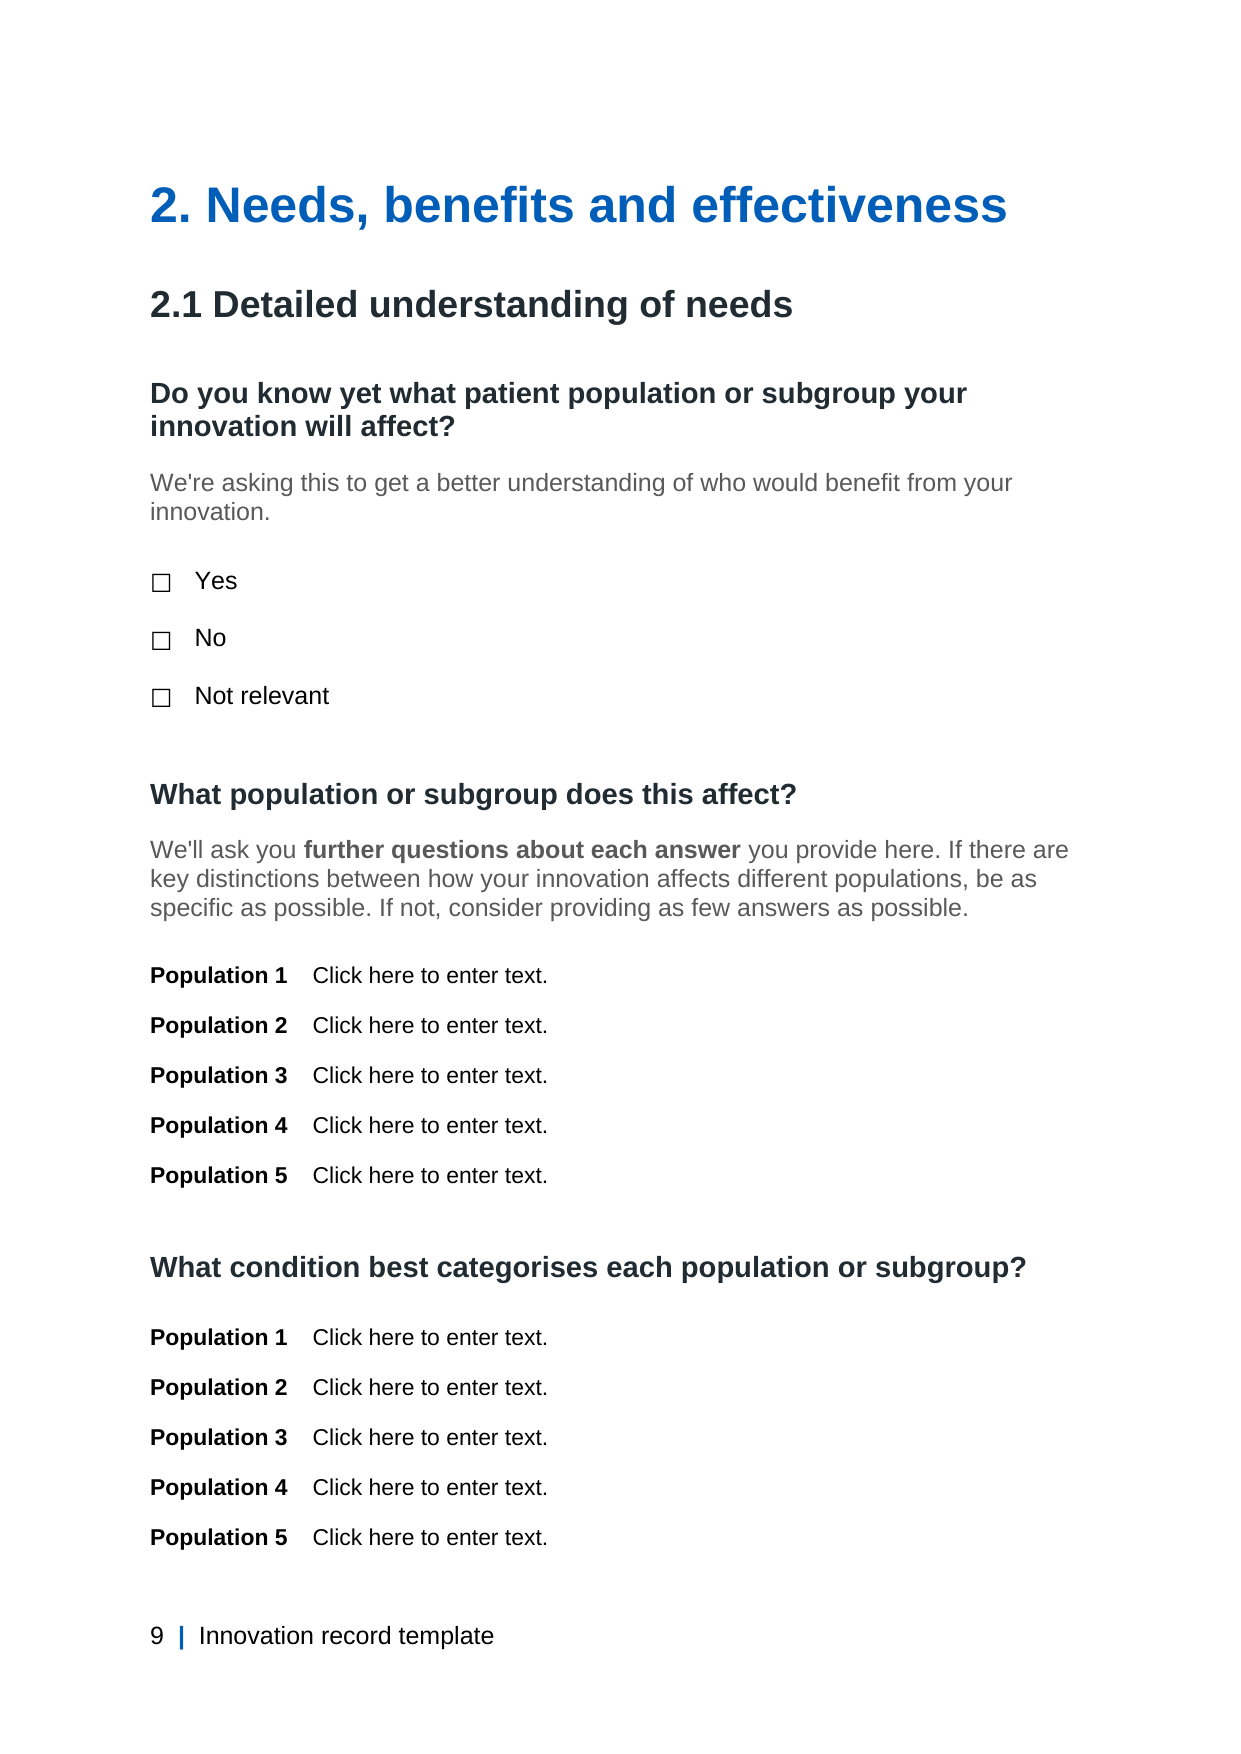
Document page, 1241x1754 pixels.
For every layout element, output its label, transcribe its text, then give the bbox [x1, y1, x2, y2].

table_cell No [194, 612, 1090, 669]
table_cell Population 2 [150, 1362, 312, 1412]
table_cell Population 3 [150, 1050, 312, 1100]
table_cell Population 2 [150, 1000, 312, 1050]
text We'll ask you further questions about each answer you provide here. If there are key distinctions between how your innovation affects different populations, be as specific as possible. If not, consider providing as few answers as possible. [150, 835, 1090, 922]
table_header Population 1 [150, 1312, 312, 1362]
table_cell Not relevant [194, 669, 1090, 727]
subtitle What condition best categorises each population or subgroup? [150, 1250, 1090, 1283]
text We're asking this to get a better understanding of who would benefit from your innovation. [150, 468, 1090, 525]
table_header [150, 554, 194, 612]
table_cell [150, 612, 194, 669]
subtitle Do you know yet what patient population or subgroup your innovation will affect? [150, 376, 1090, 443]
table_cell Population 5 [150, 1512, 312, 1562]
table_header Yes [194, 554, 1090, 612]
table_header Population 1 [150, 950, 312, 1000]
subtitle 2.1 Detailed understanding of needs [150, 282, 1090, 326]
subtitle What population or subgroup does this affect? [150, 777, 1090, 810]
table_cell Population 3 [150, 1412, 312, 1462]
subtitle 2. Needs, benefits and effectiveness [150, 175, 1090, 232]
table_cell [150, 669, 194, 727]
table_cell Population 5 [150, 1150, 312, 1200]
table_cell Population 4 [150, 1100, 312, 1150]
table_cell Population 4 [150, 1462, 312, 1512]
